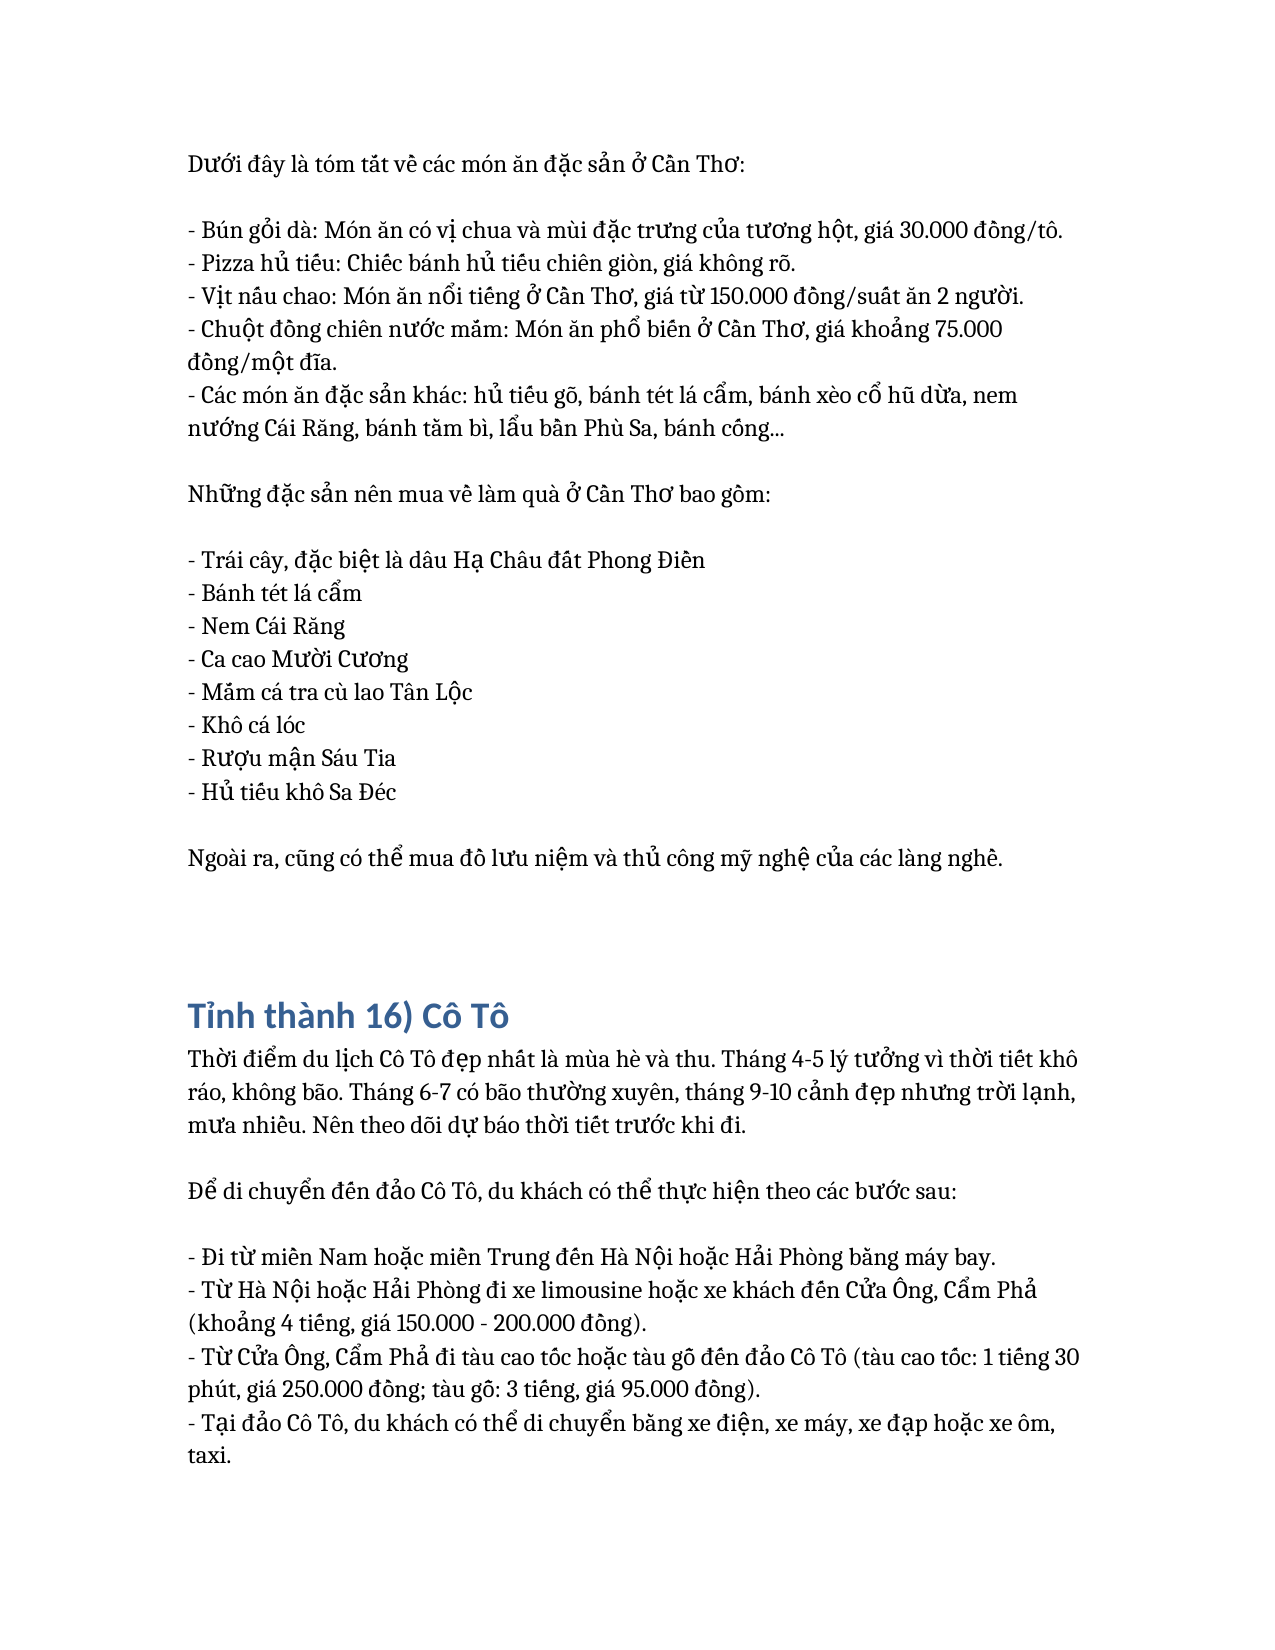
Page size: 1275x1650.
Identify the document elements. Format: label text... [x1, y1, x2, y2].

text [187, 1045, 1087, 1470]
subtitle Tỉnh thành 16) Cô Tô [187, 992, 1087, 1038]
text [187, 150, 1087, 938]
